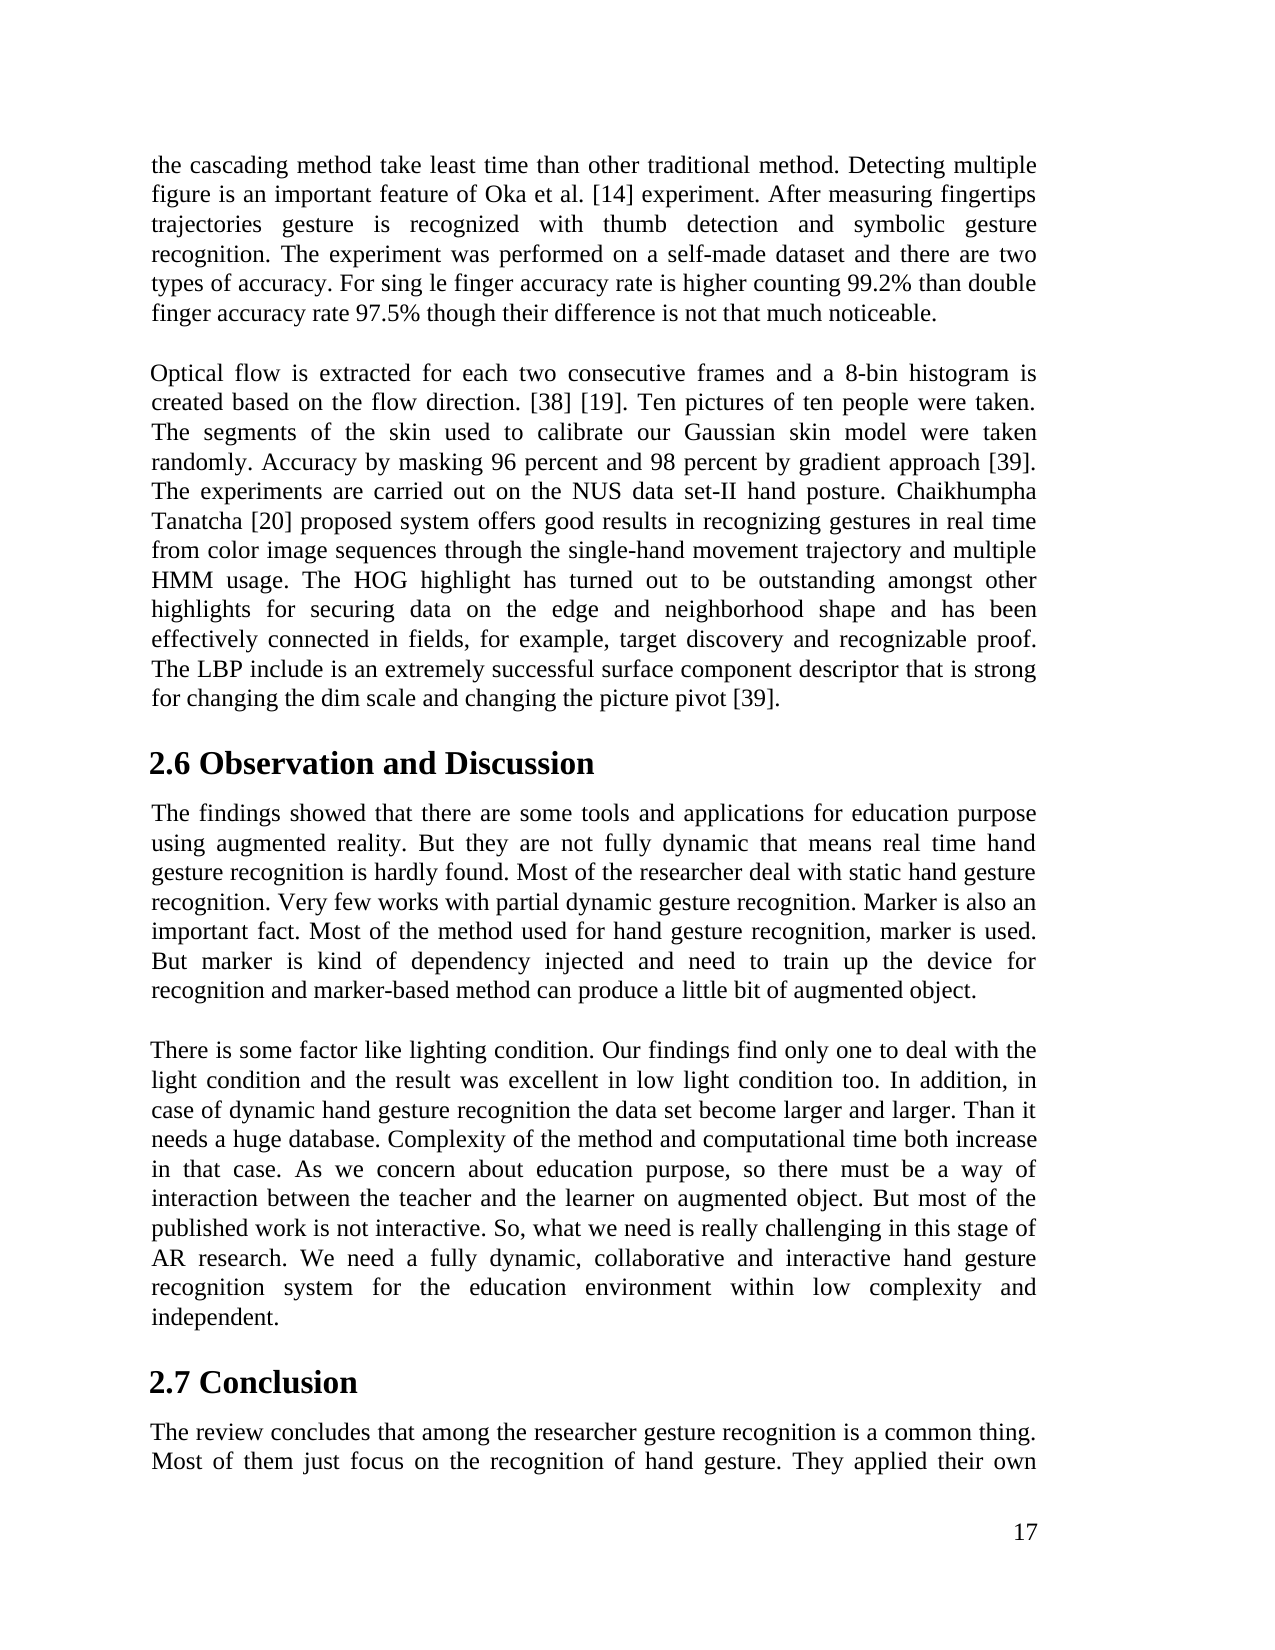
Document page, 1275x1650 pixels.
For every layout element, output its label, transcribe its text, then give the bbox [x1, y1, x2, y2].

text Optical flow is extracted for each two consecutive frames and a 8-bin histogram is created based on the flow direction. [38] [19]. Ten pictures of ten people were taken. The segments of the skin used to calibrate our Gaussian skin model were taken randomly. Accuracy by masking 96 percent and 98 percent by gradient approach [39]. The experiments are carried out on the NUS data set-II hand posture. Chaikhumpha Tanatcha [20] proposed system offers good results in recognizing gestures in real time from color image sequences through the single-hand movement trajectory and multiple HMM usage. The HOG highlight has turned out to be outstanding amongst other highlights for securing data on the edge and neighborhood shape and has been effectively connected in fields, for example, target discovery and recognizable proof. The LBP include is an extremely successful surface component descriptor that is strong for changing the dim scale and changing the picture pivot [39]. [150, 358, 1038, 712]
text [150, 1417, 1038, 1475]
subtitle 2.7 Conclusion [148, 1362, 1125, 1400]
subtitle 2.6 Observation and Discussion [148, 743, 1125, 782]
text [151, 150, 1038, 327]
text The findings showed that there are some tools and applications for education purpose using augmented reality. But they are not fully dynamic that means real time hand gesture recognition is hardly found. Most of the researcher deal with static hand gesture recognition. Very few works with partial dynamic gesture recognition. Marker is also an important fact. Most of the method used for hand gesture recognition, marker is used. But marker is kind of dependency injected and need to train up the device for recognition and marker-based method can produce a little bit of augmented object. [151, 798, 1038, 1004]
text There is some factor like lighting condition. Our findings find only one to deal with the light condition and the result was excellent in low light condition too. In addition, in case of dynamic hand gesture recognition the data set become larger and larger. Than it needs a huge database. Complexity of the method and computational time both increase in that case. As we concern about education purpose, so there must be a way of interaction between the teacher and the learner on augmented object. But most of the published work is not interactive. So, what we need is really challenging in this stage of AR research. We need a fully dynamic, collaborative and interactive hand gesture recognition system for the education environment within low complexity and independent. [150, 1036, 1038, 1331]
